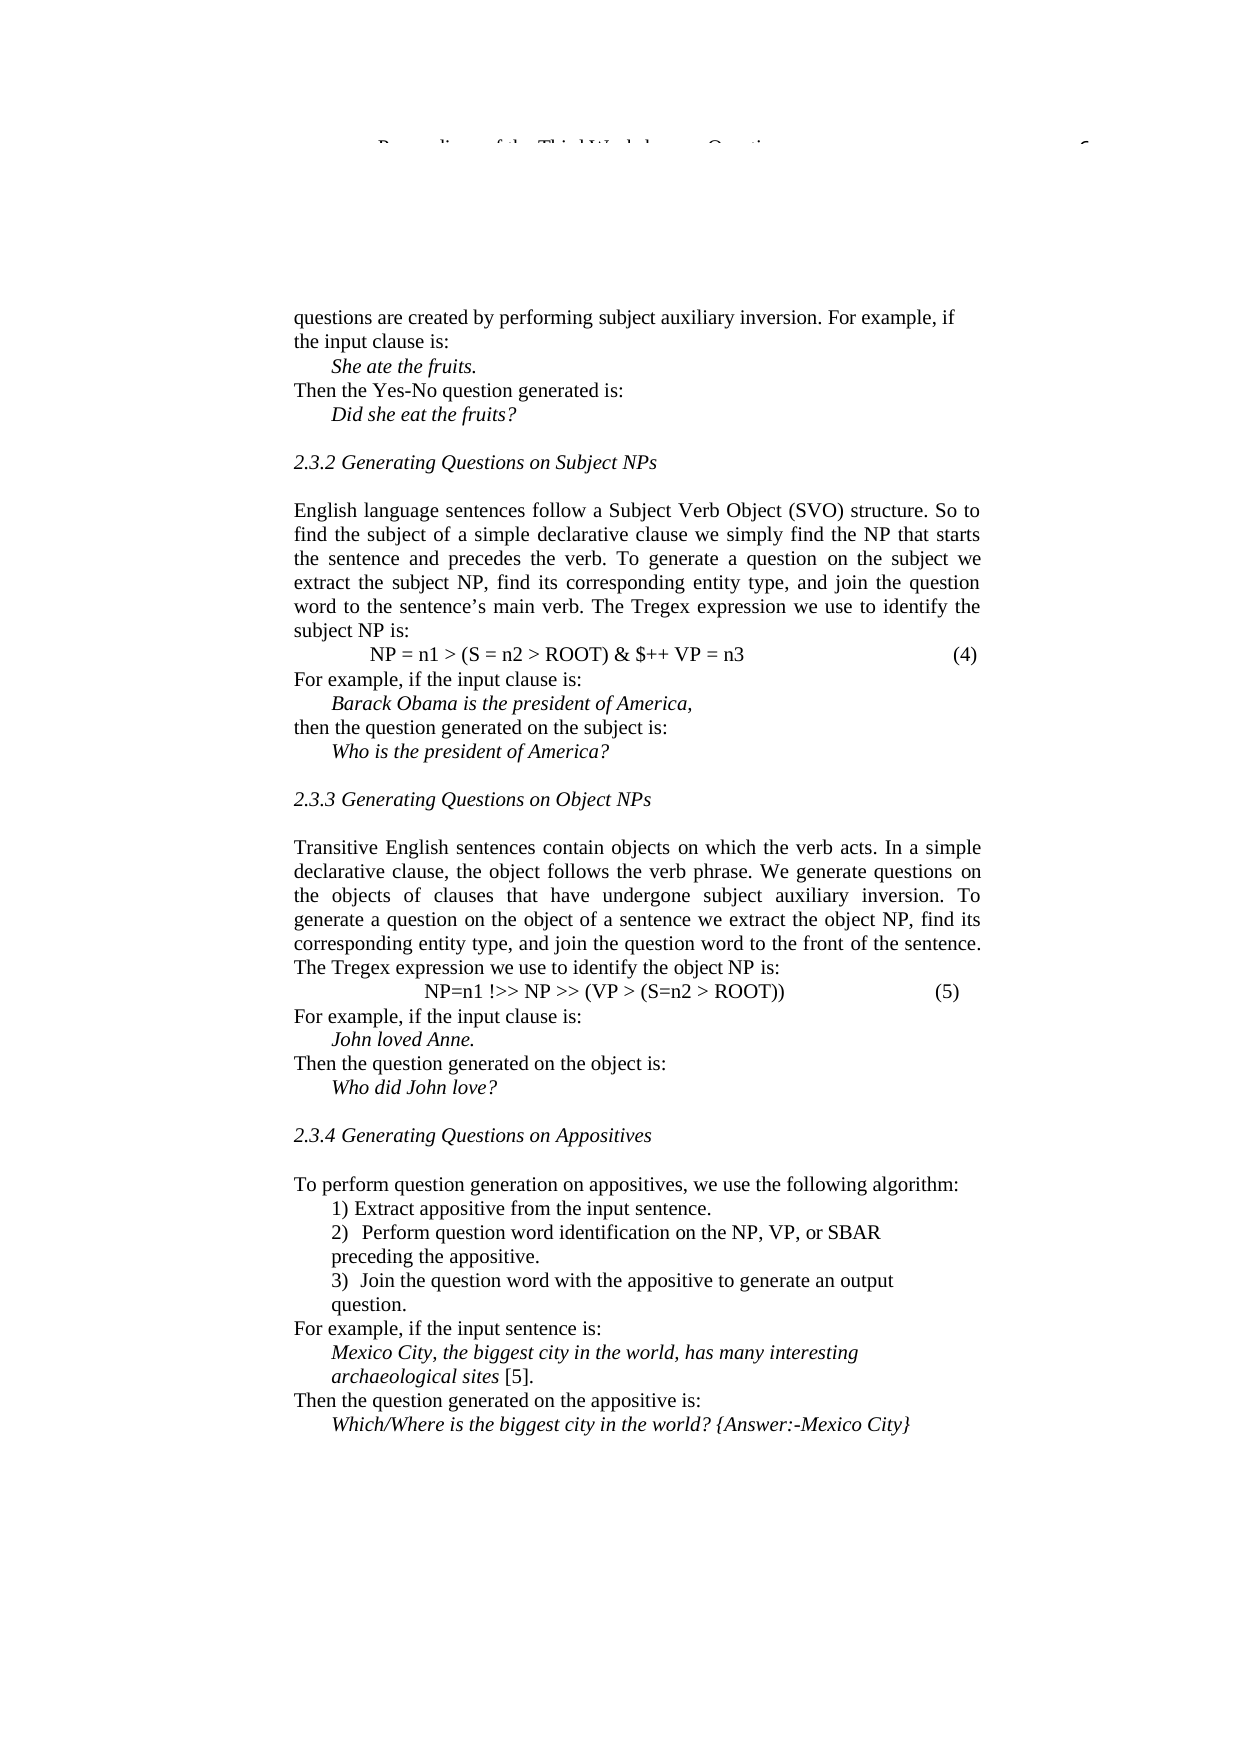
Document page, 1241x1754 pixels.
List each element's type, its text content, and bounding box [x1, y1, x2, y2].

text Barack Obama is the president of America, [331, 691, 1121, 715]
text For example, if the input clause is: [293, 1003, 1121, 1028]
text Then the question generated on the object is: [293, 1051, 1121, 1075]
text Who did John love? [331, 1075, 1121, 1099]
text Did she eat the fruits? [331, 402, 1121, 426]
text To perform question generation on appositives, we use the following algorithm: [293, 1172, 1121, 1196]
text questions are created by performing subject auxiliary inversion. For example, if the input clause is: [293, 305, 979, 353]
text Mexico City, the biggest city in the world, has many interesting archaeological sites [5]. [331, 1340, 904, 1388]
list Generating Questions on Object NPs [293, 786, 1121, 811]
text then the question generated on the subject is: [293, 715, 1121, 739]
text Who is the president of America? [331, 739, 1121, 763]
list Join the question word with the appositive to generate an output question. [331, 1268, 953, 1316]
text English language sentences follow a Subject Verb Object (SVO) structure. So to find the subject of a simple declarative clause we simply find the NP that starts the sentence and precedes the verb. To generate a question on the subject we extract the subject NP, find its corresponding entity type, and join the question word to the sentence’s main verb. The Tregex expression we use to identify the subject NP is: [293, 498, 981, 642]
text Transitive English sentences contain objects on which the verb acts. In a simple declarative clause, the object follows the verb phrase. We generate questions on the objects of clauses that have undergone subject auxiliary inversion. To generate a question on the object of a sentence we extract the object NP, find its corresponding entity type, and join the question word to the front of the sentence. The Tregex expression we use to identify the object NP is: [293, 835, 981, 979]
text She ate the fruits. [331, 353, 1121, 378]
text For example, if the input clause is: [293, 666, 1121, 691]
text Which/Where is the biggest city in the world? {Answer:-Mexico City} [331, 1412, 1121, 1436]
text Then the question generated on the appositive is: [293, 1388, 1121, 1412]
list Generating Questions on Appositives [293, 1123, 1121, 1147]
list Perform question word identification on the NP, VP, or SBAR preceding the appositive. [331, 1220, 954, 1268]
text John loved Anne. [331, 1028, 1121, 1051]
text For example, if the input sentence is: [293, 1316, 1121, 1340]
list Extract appositive from the input sentence. [331, 1196, 1121, 1220]
text Then the Yes-No question generated is: [293, 378, 1121, 402]
text NP=n1 !>> NP >> (VP > (S=n2 > ROOT)) (5) [424, 979, 1121, 1003]
text NP = n1 > (S = n2 > ROOT) & $++ VP = n3 (4) [369, 642, 1121, 666]
list Generating Questions on Subject NPs [293, 450, 1121, 474]
